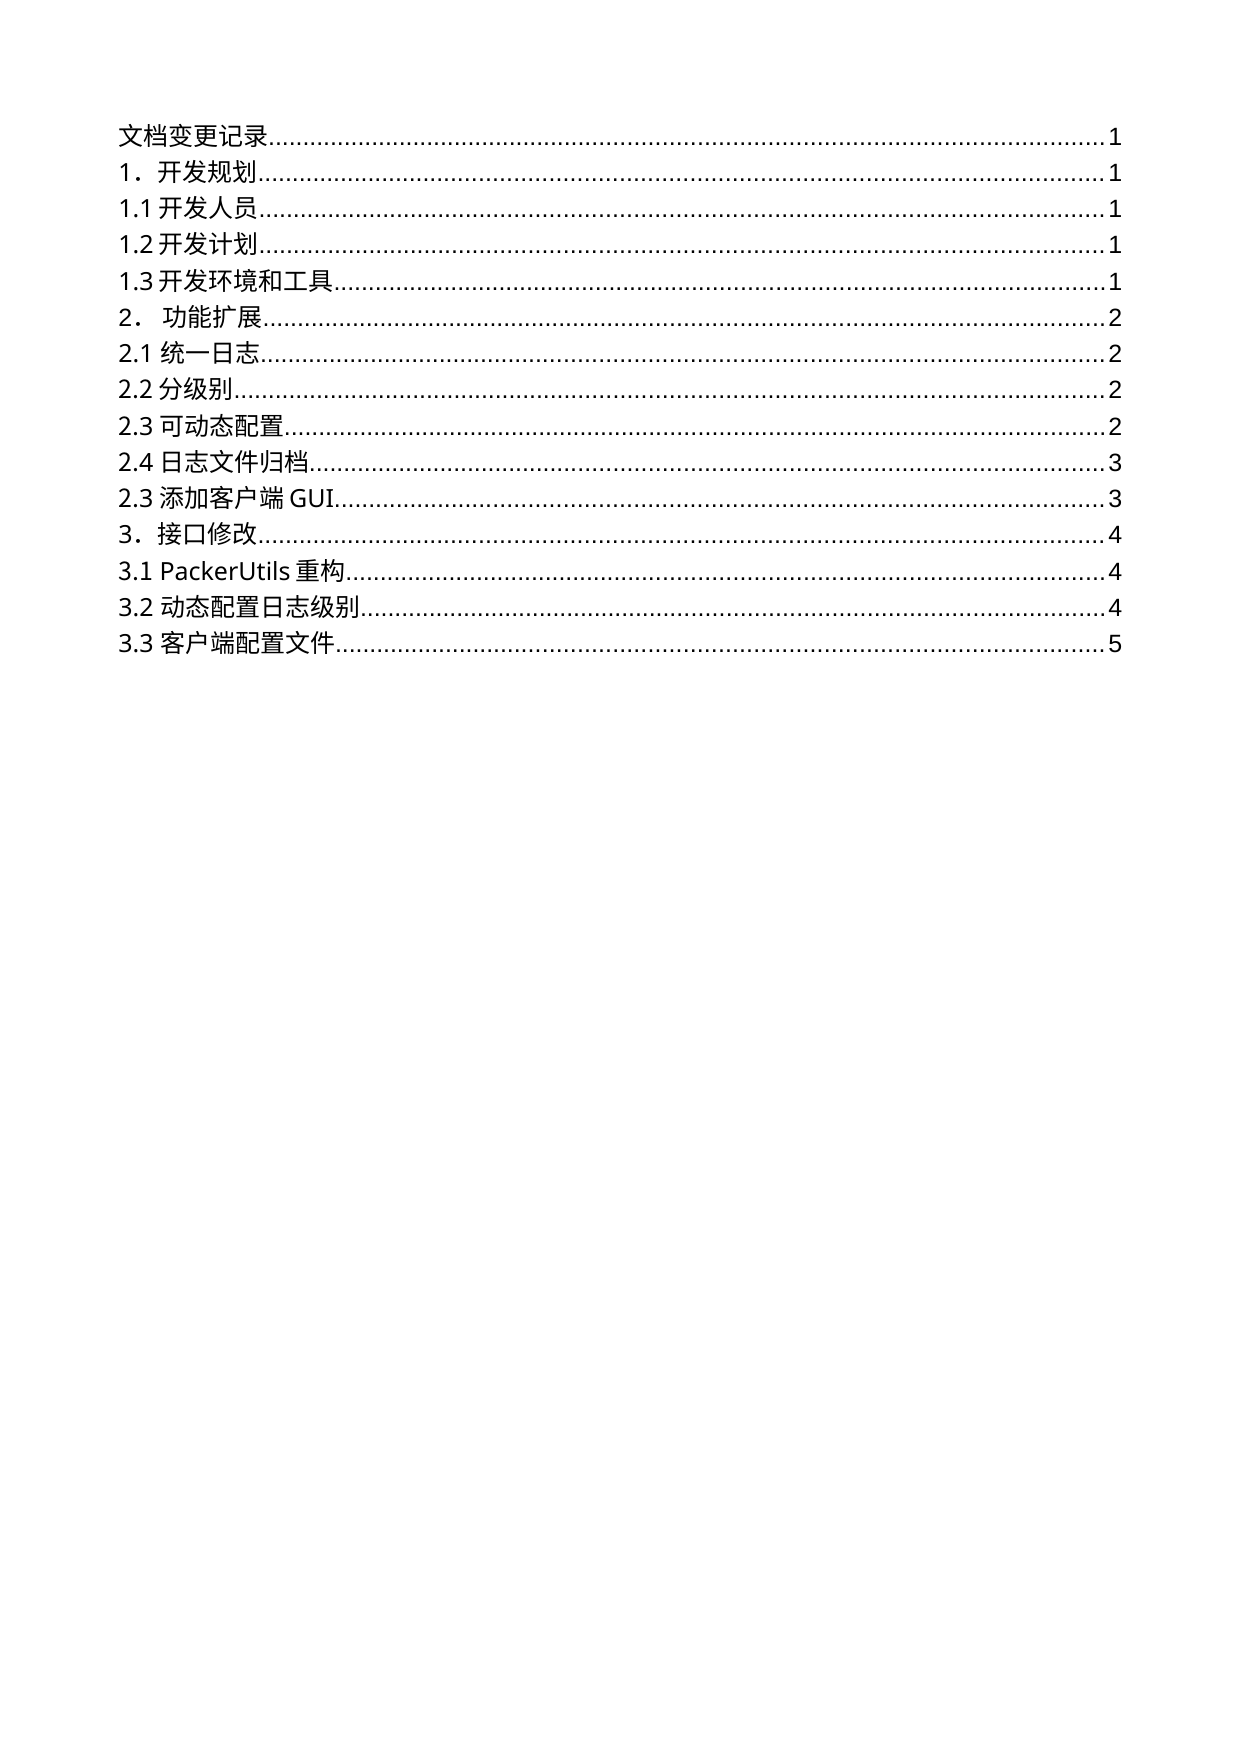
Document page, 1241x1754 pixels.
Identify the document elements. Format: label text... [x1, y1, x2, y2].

text 3.3 客户端配置文件 5 [118, 623, 1122, 660]
text 2． 功能扩展 2 [118, 297, 1122, 333]
text 2.3 可动态配置 2 [118, 406, 1122, 442]
text 3.2 动态配置日志级别 4 [118, 587, 1122, 623]
text 1.2开发计划 1 [118, 225, 1122, 261]
text 2.1 统一日志 2 [118, 333, 1122, 370]
text 1.1开发人员 1 [118, 188, 1122, 225]
text 3．接口修改 4 [118, 515, 1122, 551]
text 文档变更记录 1 [118, 118, 1122, 152]
text 3.1 PackerUtils重构 4 [118, 551, 1122, 587]
text 2.3 添加客户端GUI 3 [118, 478, 1122, 515]
text 2.2 分级别 2 [118, 370, 1122, 406]
text 2.4 日志文件归档 3 [118, 442, 1122, 478]
text 1．开发规划 1 [118, 152, 1122, 188]
text 1.3开发环境和工具 1 [118, 261, 1122, 297]
